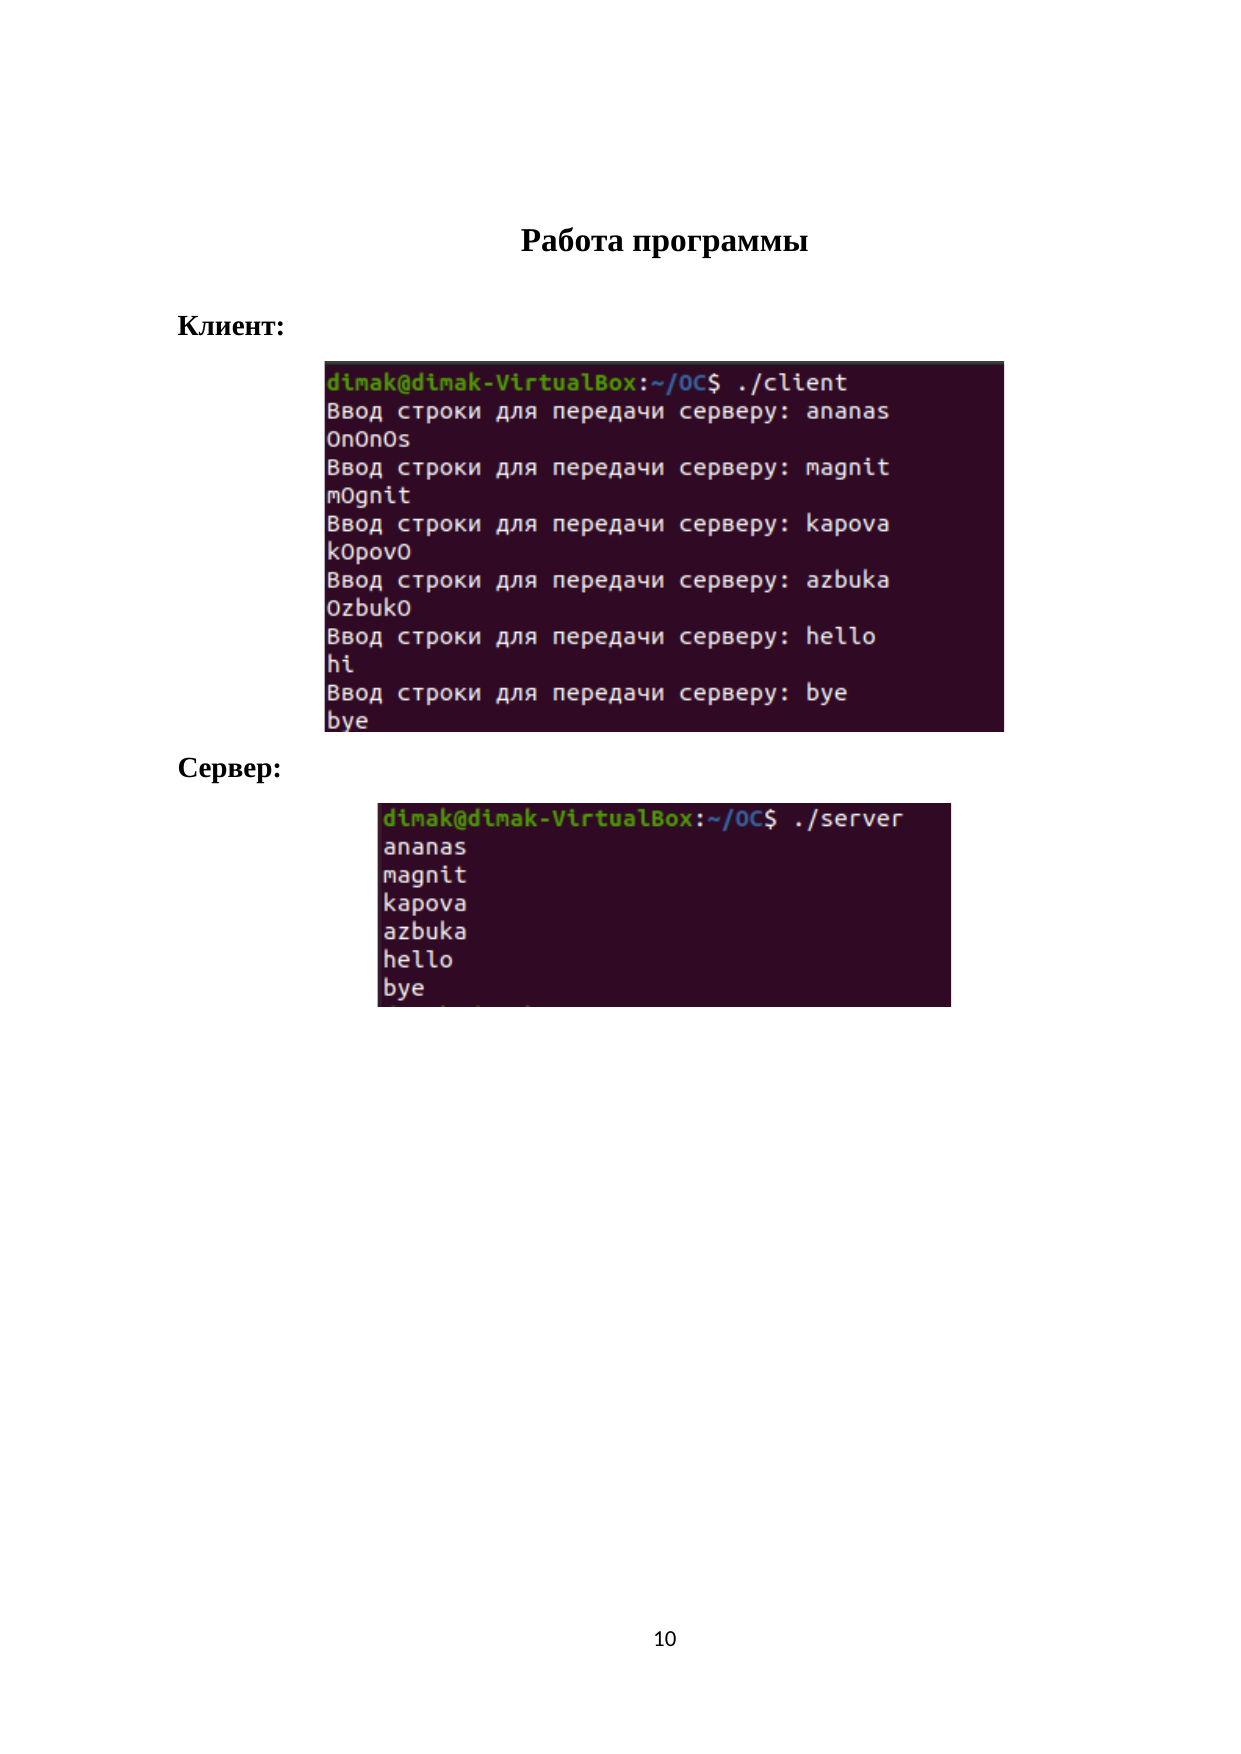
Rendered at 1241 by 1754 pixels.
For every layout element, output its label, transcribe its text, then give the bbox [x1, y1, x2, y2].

picture [377, 803, 952, 1007]
picture [324, 361, 1005, 732]
text Клиент: [177, 308, 1152, 342]
text Сервер: [177, 750, 1152, 784]
subtitle Работа программы [177, 220, 1152, 258]
